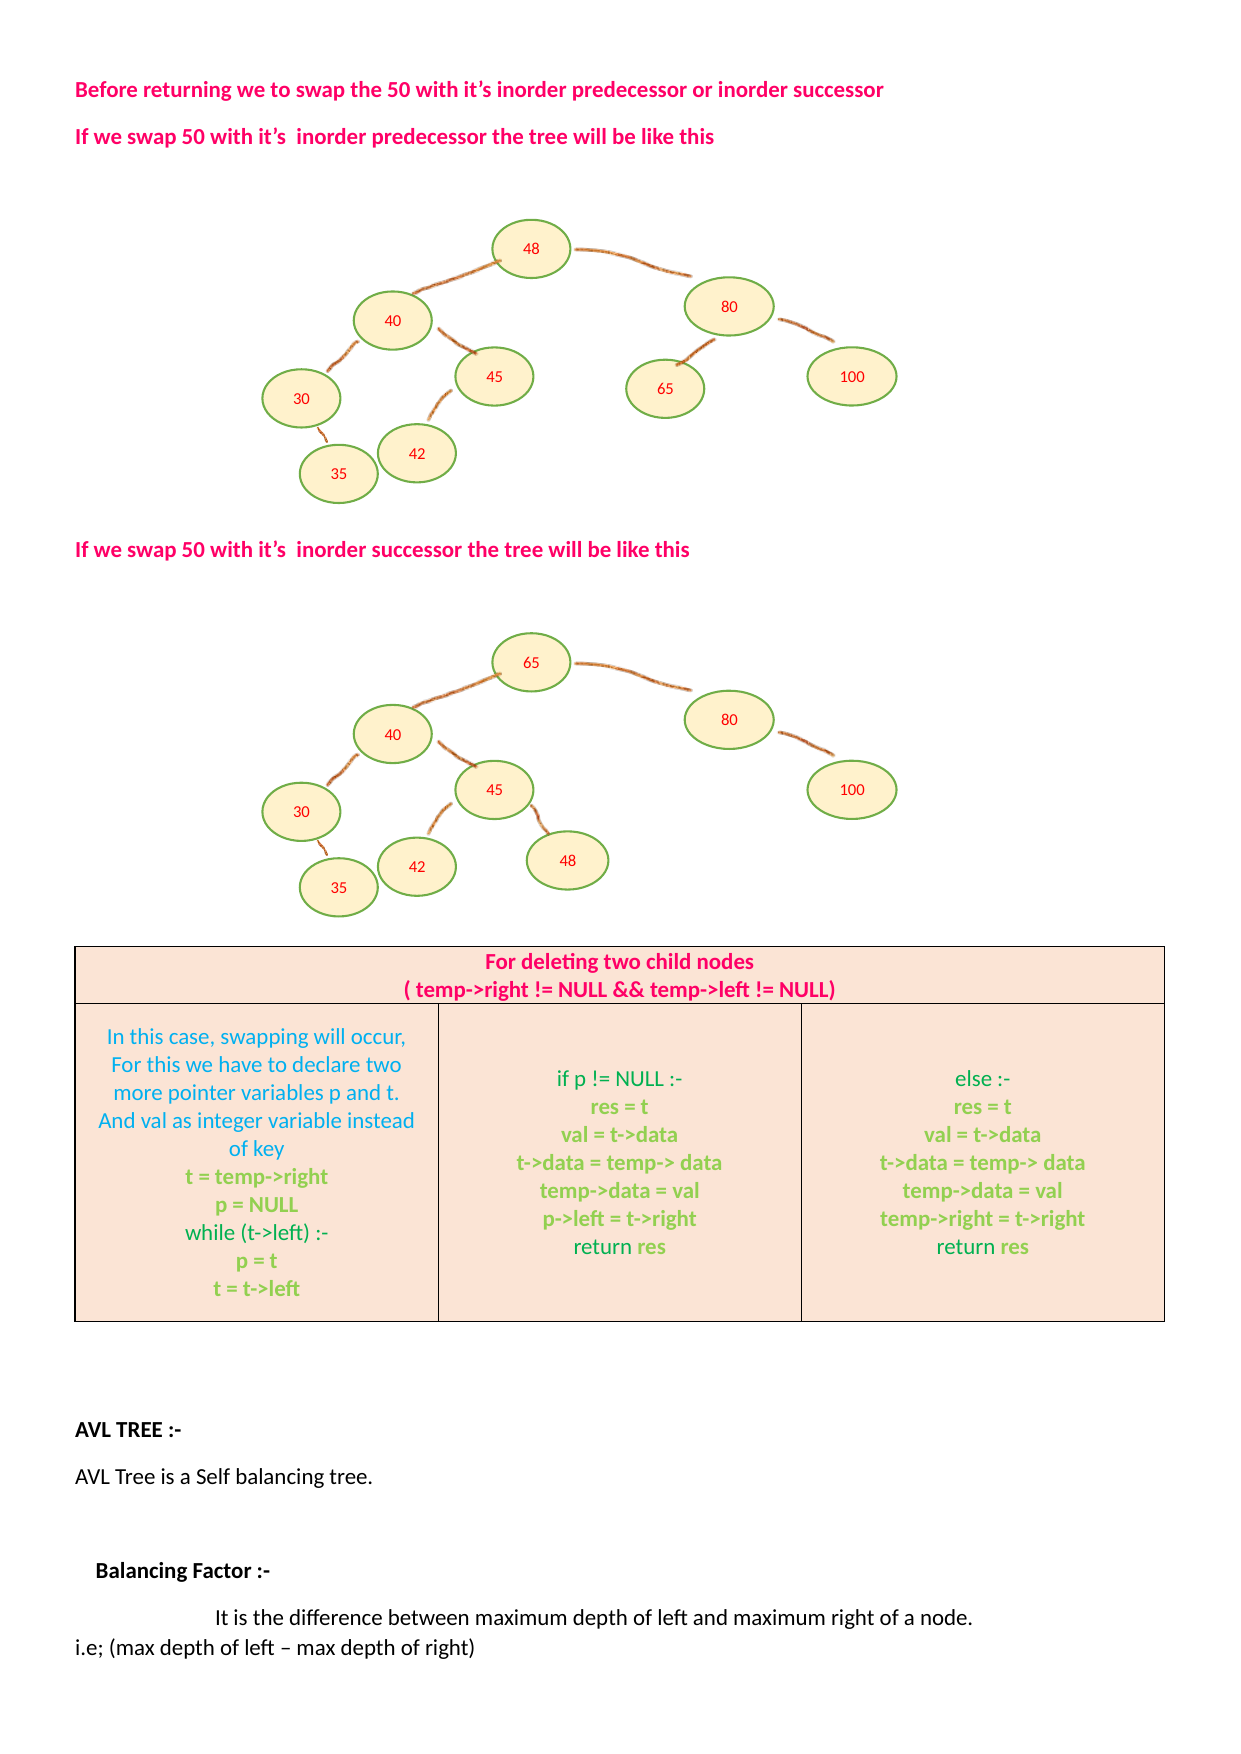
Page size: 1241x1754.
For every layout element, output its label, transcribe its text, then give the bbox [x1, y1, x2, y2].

picture [423, 385, 456, 425]
picture [569, 658, 697, 696]
picture [407, 255, 506, 299]
table_header For deleting two child nodes ( temp->right != NULL && temp->left != NULL) [76, 947, 1164, 1003]
table_cell if p != NULL :- res = t val = t->data t->data = temp-> data temp->data = val p->left = t->right return res [439, 1004, 801, 1321]
picture [433, 323, 482, 359]
text AVL Tree is a Self balancing tree. [75, 1462, 1165, 1491]
picture [773, 314, 839, 347]
picture [313, 836, 331, 858]
picture [569, 245, 697, 282]
text AVL TREE :- [75, 1416, 1165, 1444]
picture [671, 334, 720, 370]
picture [423, 798, 456, 839]
picture [773, 727, 839, 761]
picture [313, 423, 331, 445]
picture [526, 800, 553, 839]
text If we swap 50 with it’s inorder successor the tree will be like this [75, 535, 1165, 563]
text Balancing Factor :- [75, 1556, 1165, 1584]
picture [322, 336, 363, 376]
text Before returning we to swap the 50 with it’s inorder predecessor or inorder successor [75, 75, 1165, 103]
table_cell In this case, swapping will occur, For this we have to declare two more pointer variables p and t. And val as integer variable instead of key t = temp->right p = NULL while (t->left) :- p = t t = t->left [76, 1004, 438, 1321]
table_cell else :- res = t val = t->data t->data = temp-> data temp->data = val temp->right = t->right return res [802, 1004, 1164, 1321]
picture [407, 668, 506, 713]
picture [322, 749, 363, 790]
text It is the difference between maximum depth of left and maximum right of a node. i.e; (max depth of left – max depth of right) [75, 1603, 1165, 1661]
text If we swap 50 with it’s inorder predecessor the tree will be like this [75, 122, 1165, 150]
picture [433, 736, 482, 772]
